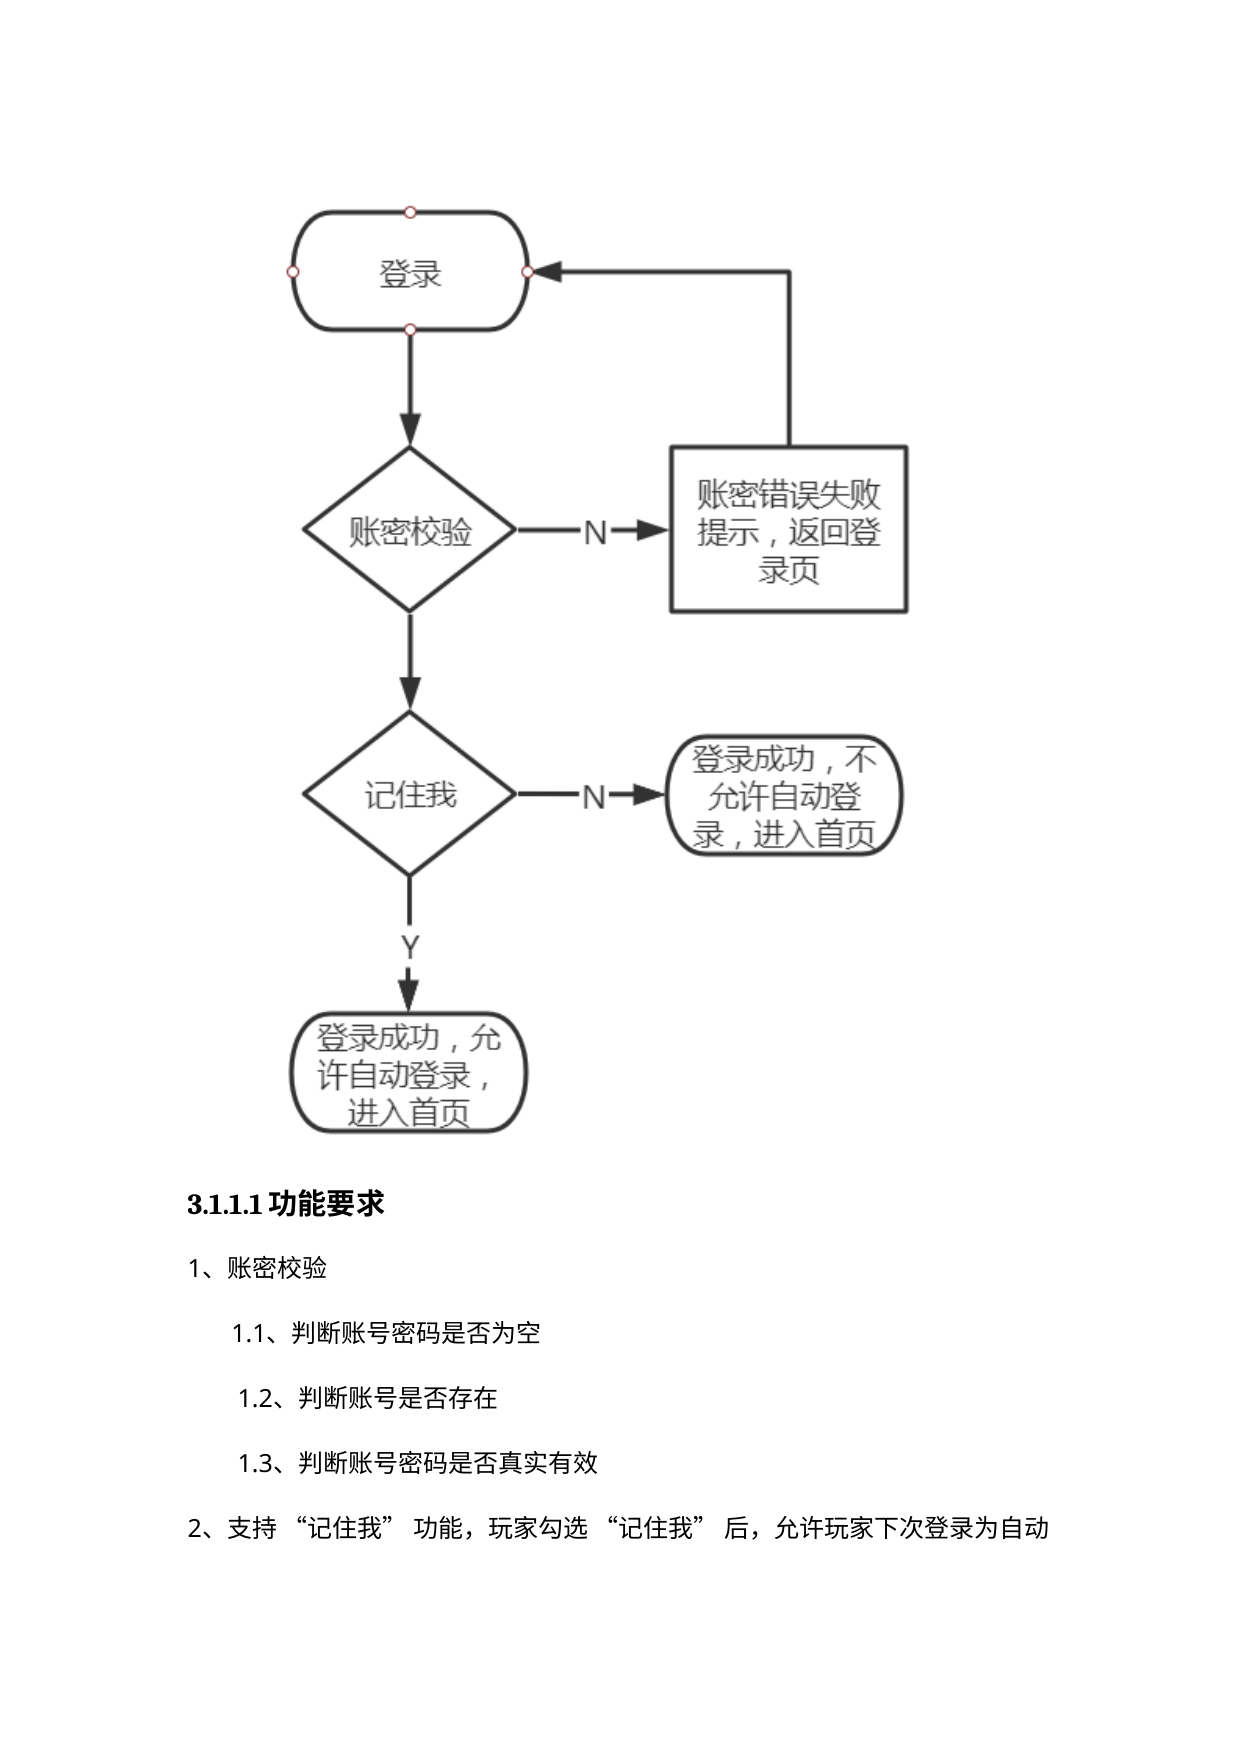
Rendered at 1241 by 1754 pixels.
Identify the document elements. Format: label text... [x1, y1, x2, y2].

text 1.1、判断账号密码是否为空 [187, 1299, 1053, 1364]
text 1.3、判断账号密码是否真实有效 [187, 1429, 1053, 1494]
text 1.2、判断账号是否存在 [187, 1364, 1053, 1429]
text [187, 1494, 1053, 1559]
picture [237, 162, 994, 1158]
subtitle 3.1.1.1功能要求 [187, 1169, 1053, 1234]
text 1、账密校验 [187, 1234, 1053, 1299]
